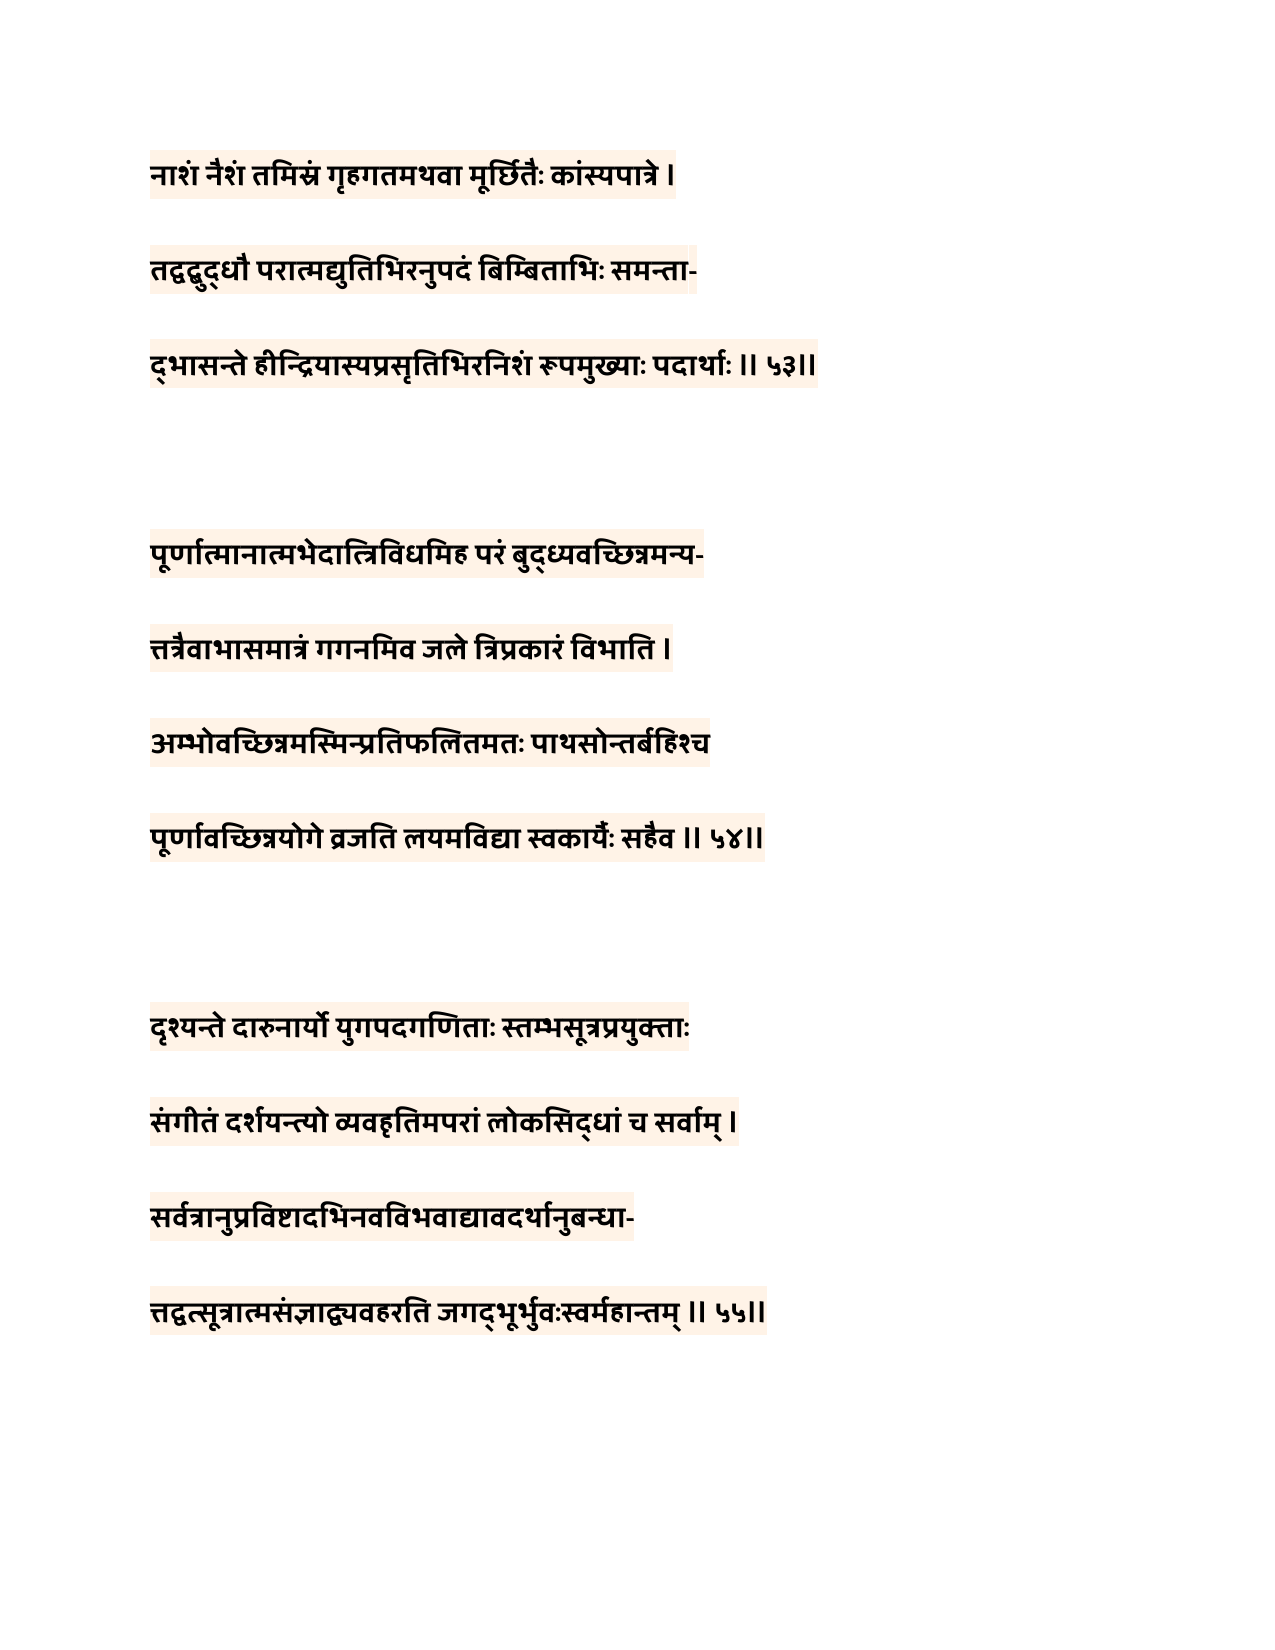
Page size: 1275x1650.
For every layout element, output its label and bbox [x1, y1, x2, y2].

text [150, 150, 1125, 1430]
